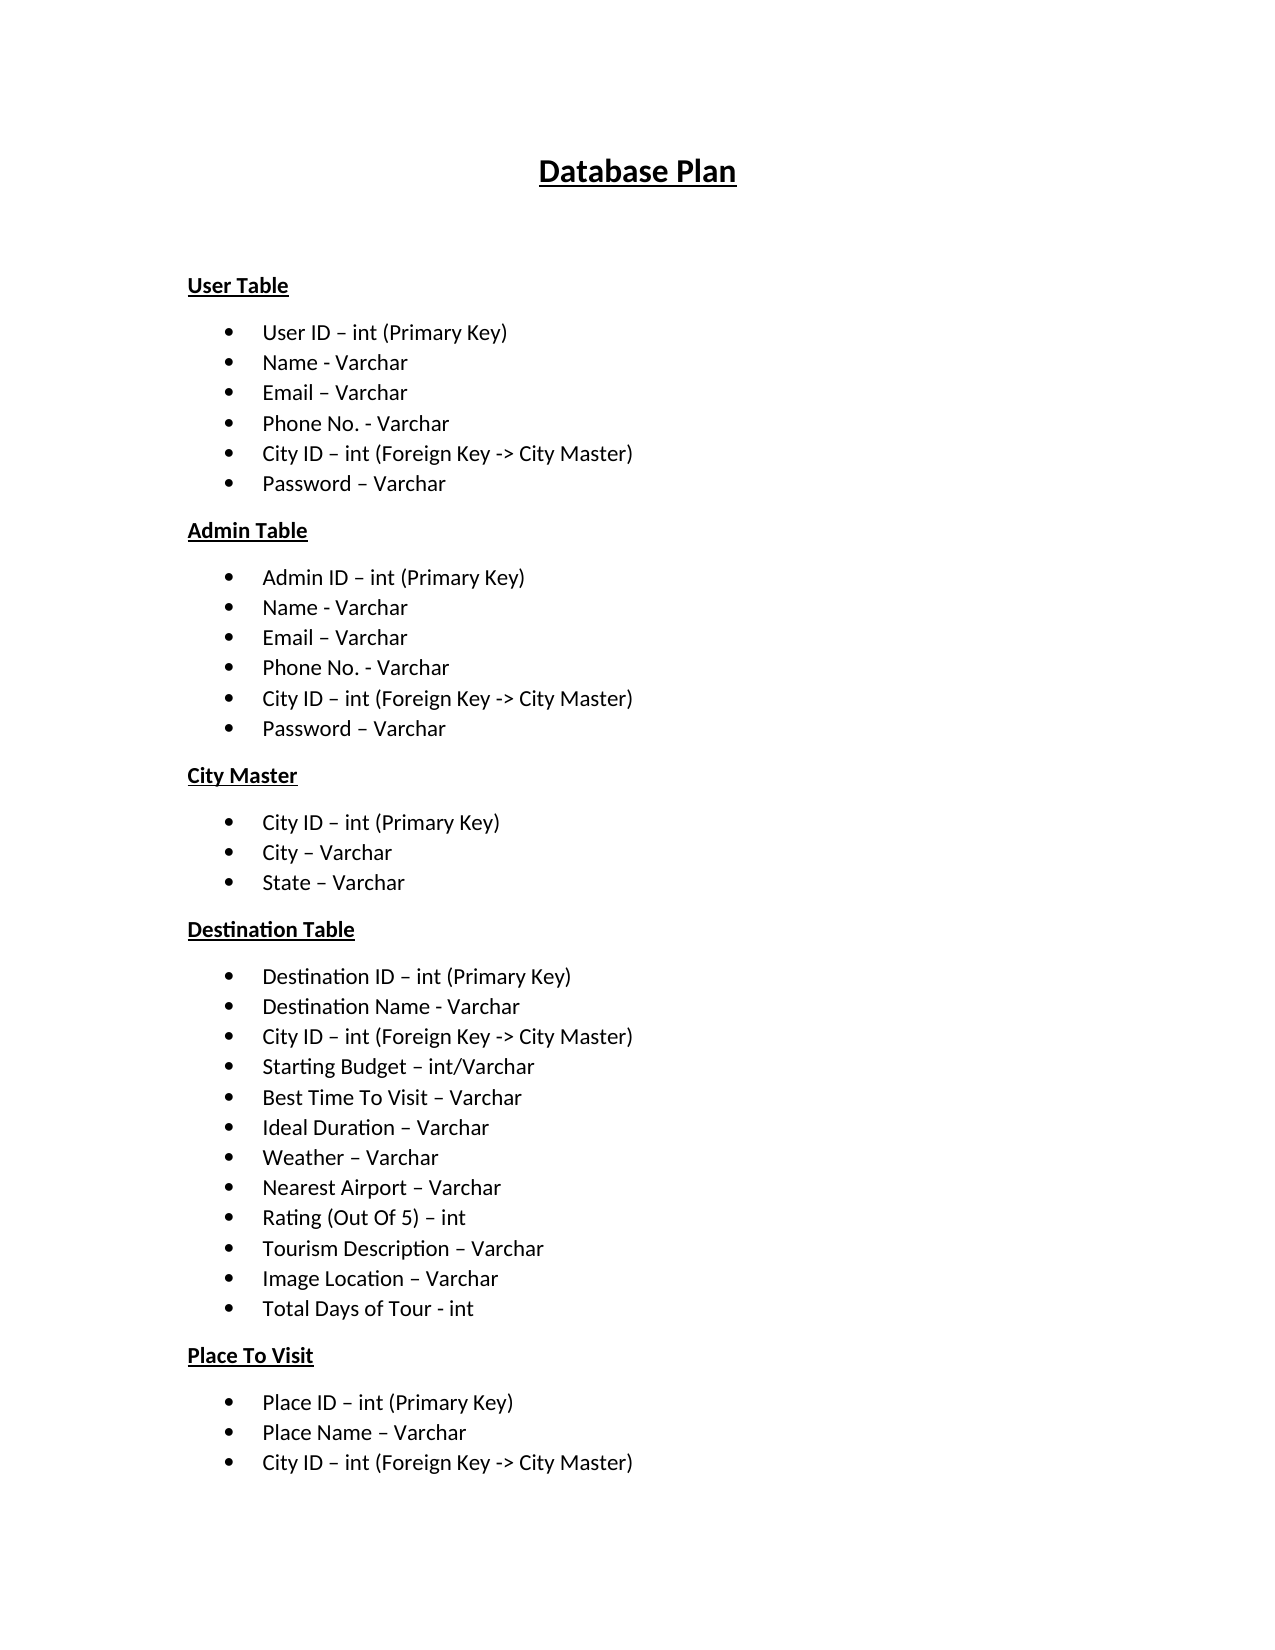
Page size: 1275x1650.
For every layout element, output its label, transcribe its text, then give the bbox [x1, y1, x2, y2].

list Nearest Airport – Varchar [225, 1173, 1087, 1201]
list Image Location – Varchar [225, 1264, 1087, 1292]
list City ID – int (Foreign Key -> City Master) [225, 1022, 1087, 1050]
list Password – Varchar [225, 469, 1087, 497]
text User Table [187, 271, 1087, 299]
list City ID – int (Primary Key) [225, 808, 1087, 836]
list Phone No. - Varchar [225, 409, 1087, 437]
list Admin ID – int (Primary Key) [225, 563, 1087, 591]
list Email – Varchar [225, 378, 1087, 407]
list Name - Varchar [225, 348, 1087, 376]
list Destination Name - Varchar [225, 992, 1087, 1020]
list City ID – int (Foreign Key -> City Master) [225, 684, 1087, 712]
list City ID – int (Foreign Key -> City Master) [225, 1448, 1087, 1476]
list State – Varchar [225, 868, 1087, 896]
text Place To Visit [187, 1341, 1087, 1369]
text Admin Table [187, 516, 1087, 544]
list Ideal Duration – Varchar [225, 1113, 1087, 1141]
list Best Time To Visit – Varchar [225, 1083, 1087, 1111]
list User ID – int (Primary Key) [225, 318, 1087, 346]
list Password – Varchar [225, 714, 1087, 742]
list Destination ID – int (Primary Key) [225, 962, 1087, 990]
list Place Name – Varchar [225, 1418, 1087, 1446]
text City Master [187, 761, 1087, 789]
list City ID – int (Foreign Key -> City Master) [225, 439, 1087, 467]
list Place ID – int (Primary Key) [225, 1388, 1087, 1416]
list Email – Varchar [225, 623, 1087, 651]
list Name - Varchar [225, 593, 1087, 621]
text Database Plan [187, 150, 1087, 191]
list Total Days of Tour - int [225, 1294, 1087, 1322]
text Destination Table [187, 915, 1087, 943]
list Starting Budget – int/Varchar [225, 1052, 1087, 1081]
list Rating (Out Of 5) – int [225, 1203, 1087, 1232]
list Tourism Description – Varchar [225, 1234, 1087, 1262]
list City – Varchar [225, 838, 1087, 866]
list Phone No. - Varchar [225, 653, 1087, 682]
list Weather – Varchar [225, 1143, 1087, 1171]
